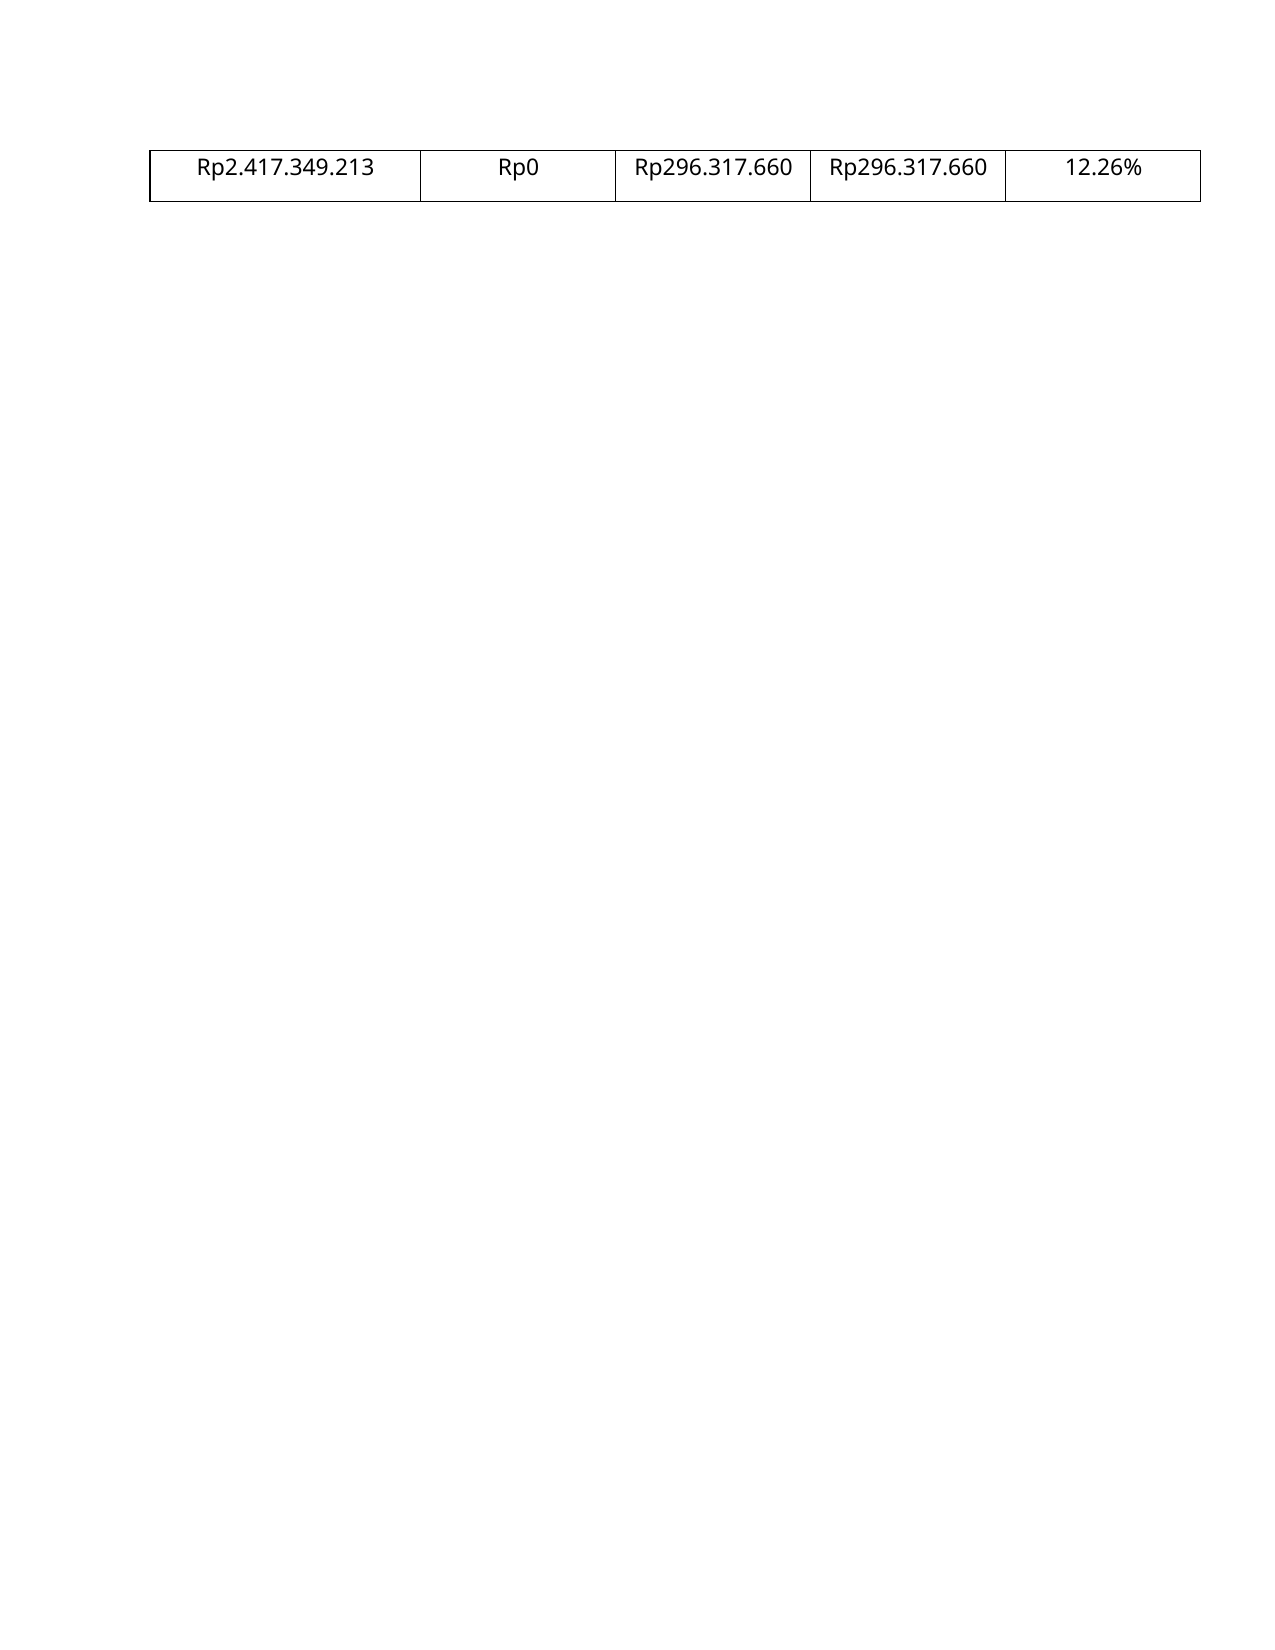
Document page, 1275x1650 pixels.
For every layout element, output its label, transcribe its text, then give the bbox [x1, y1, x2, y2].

table_cell Rp0 [421, 151, 615, 201]
table_cell Rp296.317.660 [616, 151, 810, 201]
table_cell Rp296.317.660 [811, 151, 1005, 201]
table_cell 12.26% [1006, 151, 1200, 201]
table_cell Rp2.417.349.213 [151, 151, 420, 201]
